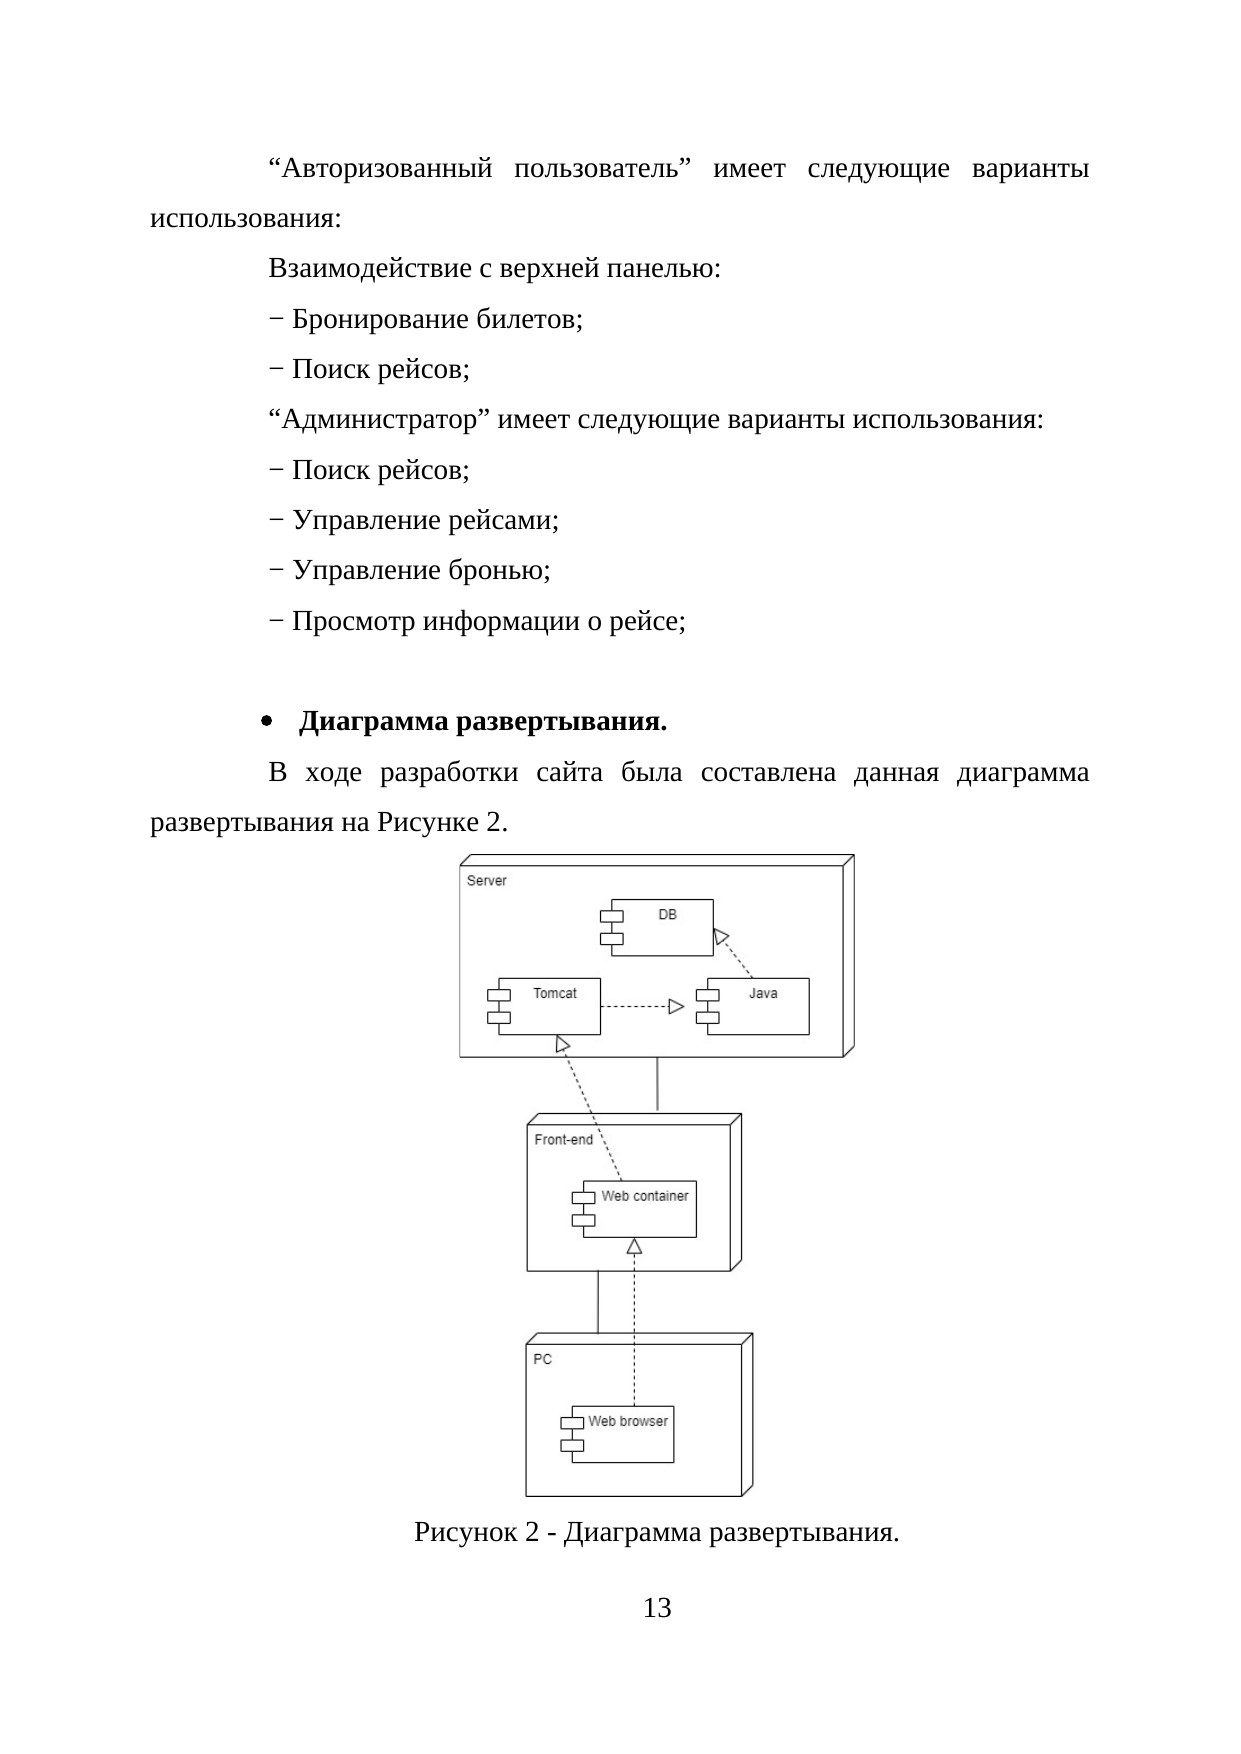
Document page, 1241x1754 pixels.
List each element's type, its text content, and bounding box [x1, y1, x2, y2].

text − Управление рейсами; [150, 502, 1090, 536]
text В ходе разработки сайта была составлена данная диаграмма развертывания на Рисунке 2. [150, 754, 1090, 838]
picture [459, 854, 855, 1497]
text “Администратор” имеет следующие варианты использования: [150, 402, 1090, 435]
text − Управление бронью; [150, 552, 1090, 586]
text − Бронирование билетов; [150, 301, 1090, 334]
list Диаграмма развертывания. [261, 703, 1090, 737]
text “Авторизованный пользователь” имеет следующие варианты использования: [150, 150, 1090, 234]
text Взаимодействие с верхней панелью: [150, 251, 1090, 284]
text − Поиск рейсов; [150, 452, 1090, 485]
text − Поиск рейсов; [150, 351, 1090, 385]
text − Просмотр информации о рейсе; [150, 603, 1090, 636]
